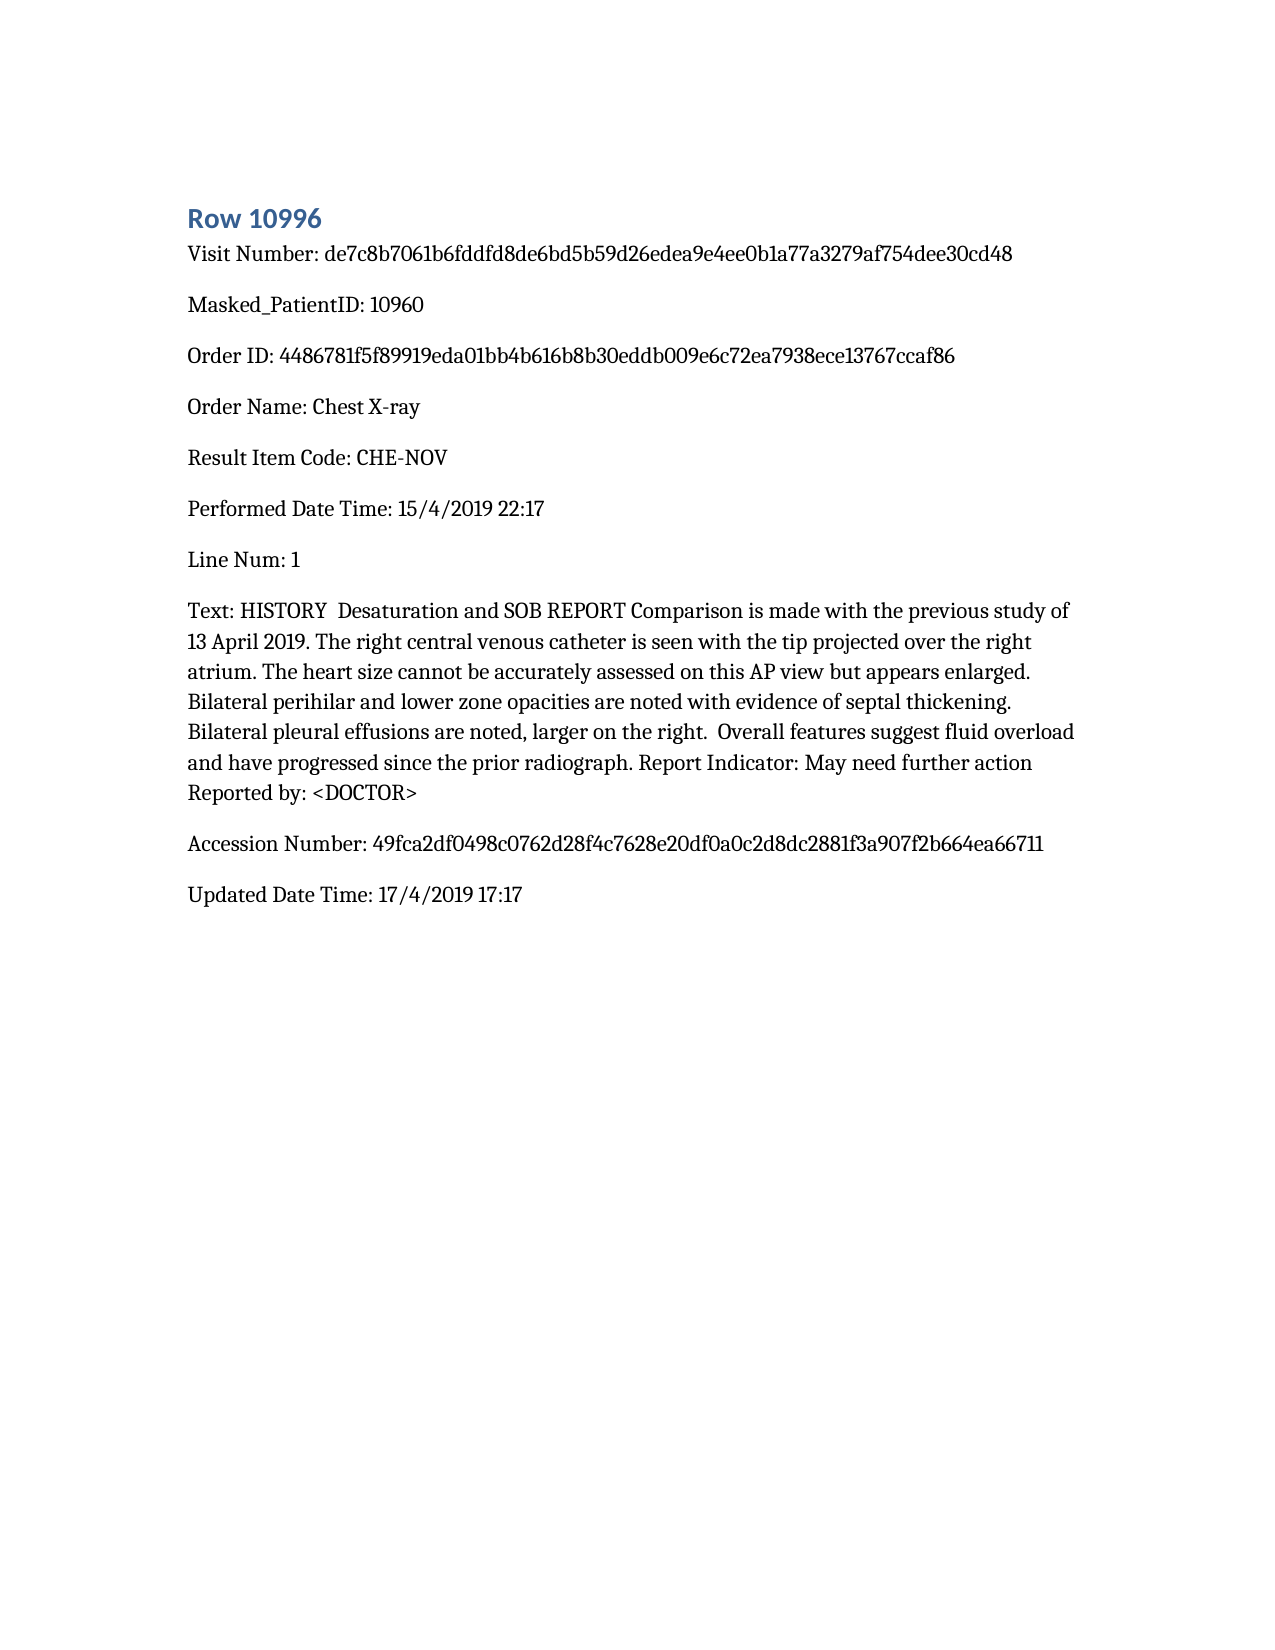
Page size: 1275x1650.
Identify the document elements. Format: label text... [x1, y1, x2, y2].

text Order Name: Chest X-ray [187, 394, 1087, 420]
text Masked_PatientID: 10960 [187, 292, 1087, 318]
subtitle Row 10996 [187, 200, 1087, 236]
text Accession Number: 49fca2df0498c0762d28f4c7628e20df0a0c2d8dc2881f3a907f2b664ea66711 [187, 831, 1087, 857]
text Line Num: 1 [187, 547, 1087, 573]
text Performed Date Time: 15/4/2019 22:17 [187, 496, 1087, 522]
text Updated Date Time: 17/4/2019 17:17 [187, 882, 1087, 908]
text Result Item Code: CHE-NOV [187, 445, 1087, 471]
text Text: HISTORY Desaturation and SOB REPORT Comparison is made with the previous study of 13 April 2019. The right central venous catheter is seen with the tip projected over the right atrium. The heart size cannot be accurately assessed on this AP view but appears enlarged. Bilateral perihilar and lower zone opacities are noted with evidence of septal thickening. Bilateral pleural effusions are noted, larger on the right. Overall features suggest fluid overload and have progressed since the prior radiograph. Report Indicator: May need further action Reported by: <DOCTOR> [187, 598, 1087, 806]
text Order ID: 4486781f5f89919eda01bb4b616b8b30eddb009e6c72ea7938ece13767ccaf86 [187, 343, 1087, 369]
text Visit Number: de7c8b7061b6fddfd8de6bd5b59d26edea9e4ee0b1a77a3279af754dee30cd48 [187, 241, 1087, 267]
